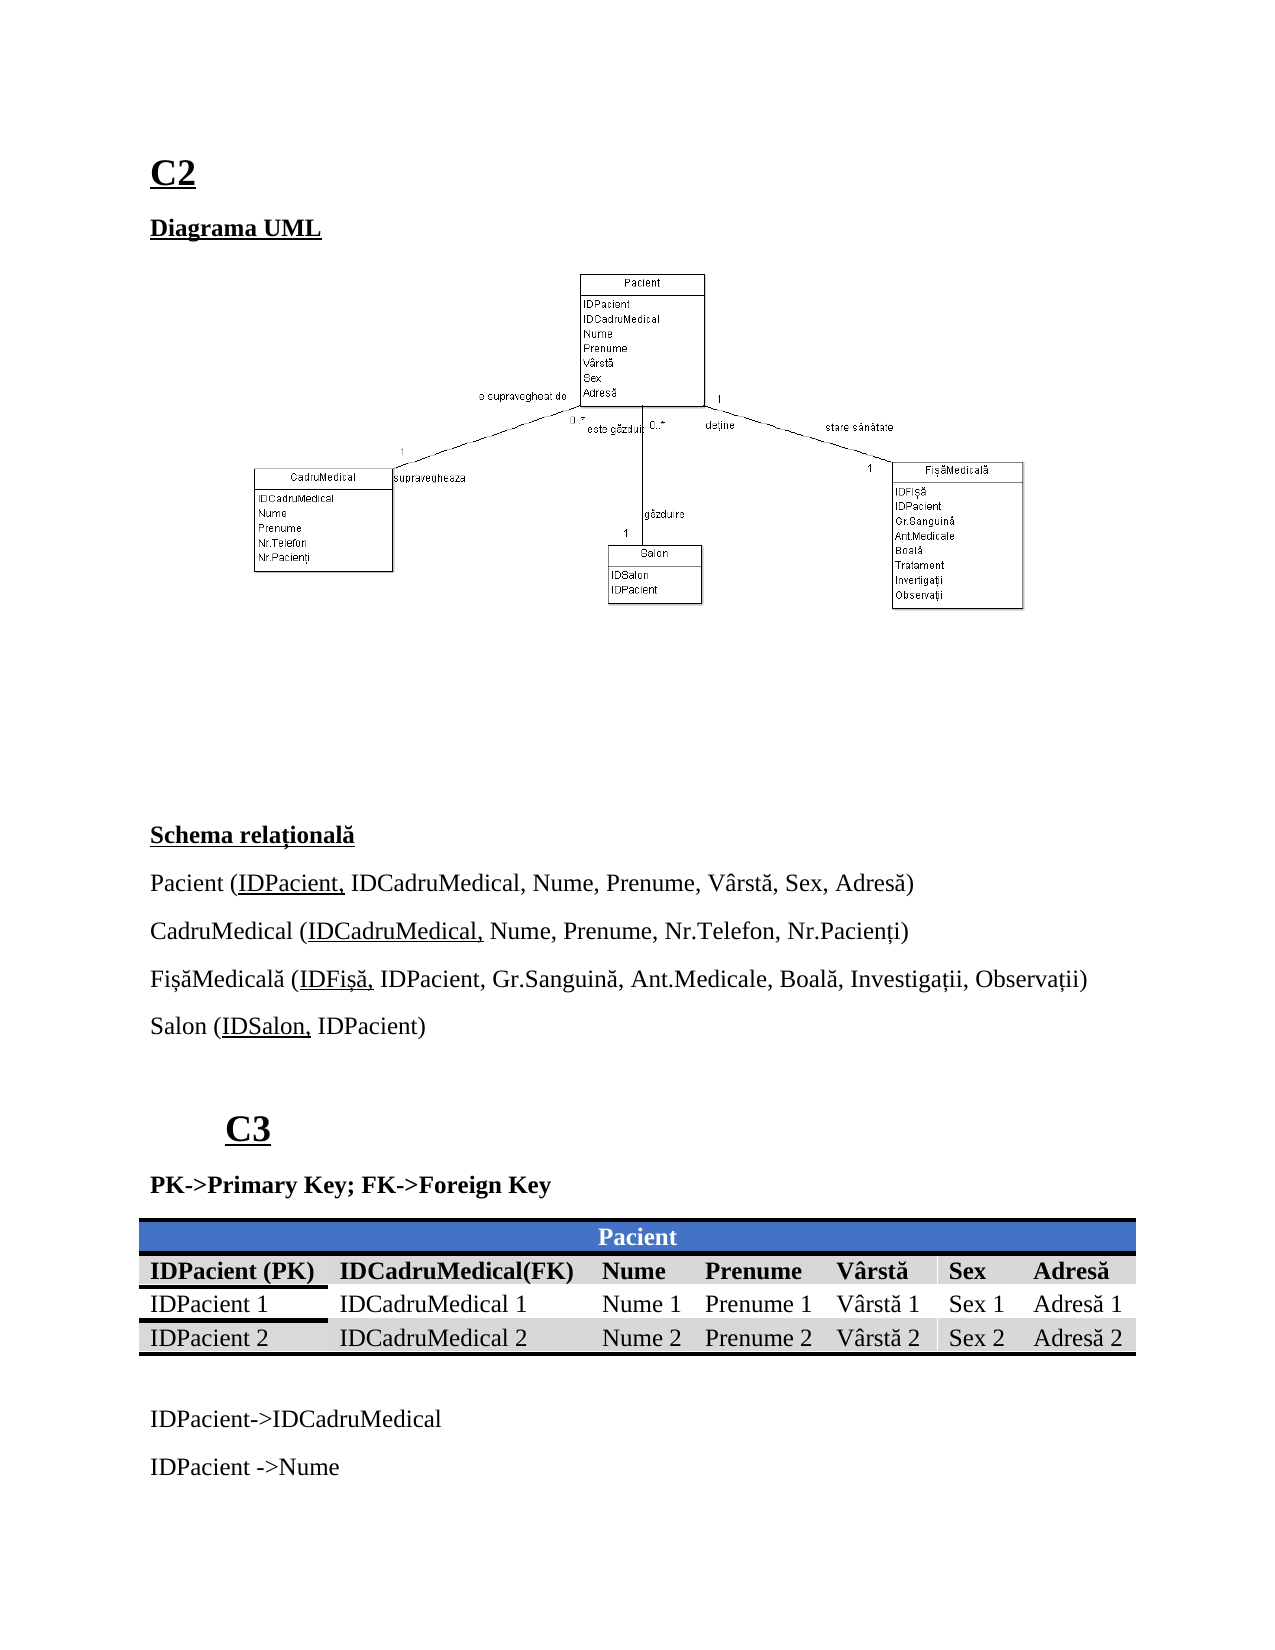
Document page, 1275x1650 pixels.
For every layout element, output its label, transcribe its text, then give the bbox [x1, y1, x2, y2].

text Schema relațională [150, 821, 1125, 849]
text C2 [150, 150, 1125, 193]
table_cell Sex 1 [938, 1285, 1022, 1318]
table_cell IDPacient 1 [139, 1289, 328, 1318]
table_cell Vârstă [825, 1256, 937, 1284]
text CadruMedical (IDCadruMedical, Nume, Prenume, Nr.Telefon, Nr.Pacienți) [150, 916, 1125, 945]
text IDPacient->IDCadruMedical [150, 1404, 1125, 1433]
text C3 [150, 1107, 1125, 1150]
table_cell IDPacient 2 [139, 1323, 328, 1351]
text FișăMedicală (IDFișă, IDPacient, Gr.Sanguină, Ant.Medicale, Boală, Investigații, Observații) [150, 964, 1125, 992]
table_cell Nume 2 [591, 1318, 694, 1351]
table_cell Adresă 2 [1022, 1318, 1136, 1351]
table_cell Prenume 2 [694, 1318, 825, 1351]
table_cell Nume 1 [591, 1285, 694, 1318]
table_cell Vârstă 2 [825, 1318, 937, 1351]
table_cell Prenume 1 [694, 1285, 825, 1318]
table_cell Adresă [1022, 1256, 1136, 1284]
table_cell IDPacient (PK) [139, 1256, 328, 1284]
picture [150, 261, 1125, 802]
text Salon (IDSalon, IDPacient) [150, 1011, 1125, 1040]
text IDPacient ->Nume [150, 1452, 1125, 1480]
table_cell Prenume [694, 1256, 825, 1284]
table_cell IDCadruMedical 2 [328, 1318, 591, 1351]
table_cell Nume [591, 1256, 694, 1284]
text Diagrama UML [150, 213, 1125, 242]
table_cell Vârstă 1 [825, 1285, 937, 1318]
table_cell IDCadruMedical(FK) [328, 1256, 591, 1284]
table_cell Adresă 1 [1022, 1285, 1136, 1318]
table_cell IDCadruMedical 1 [328, 1285, 591, 1318]
text PK->Primary Key; FK->Foreign Key [150, 1170, 1125, 1199]
table_cell Sex [938, 1256, 1022, 1284]
table_header Pacient [139, 1222, 1136, 1251]
table_cell Sex 2 [938, 1318, 1022, 1351]
text Pacient (IDPacient, IDCadruMedical, Nume, Prenume, Vârstă, Sex, Adresă) [150, 868, 1125, 897]
